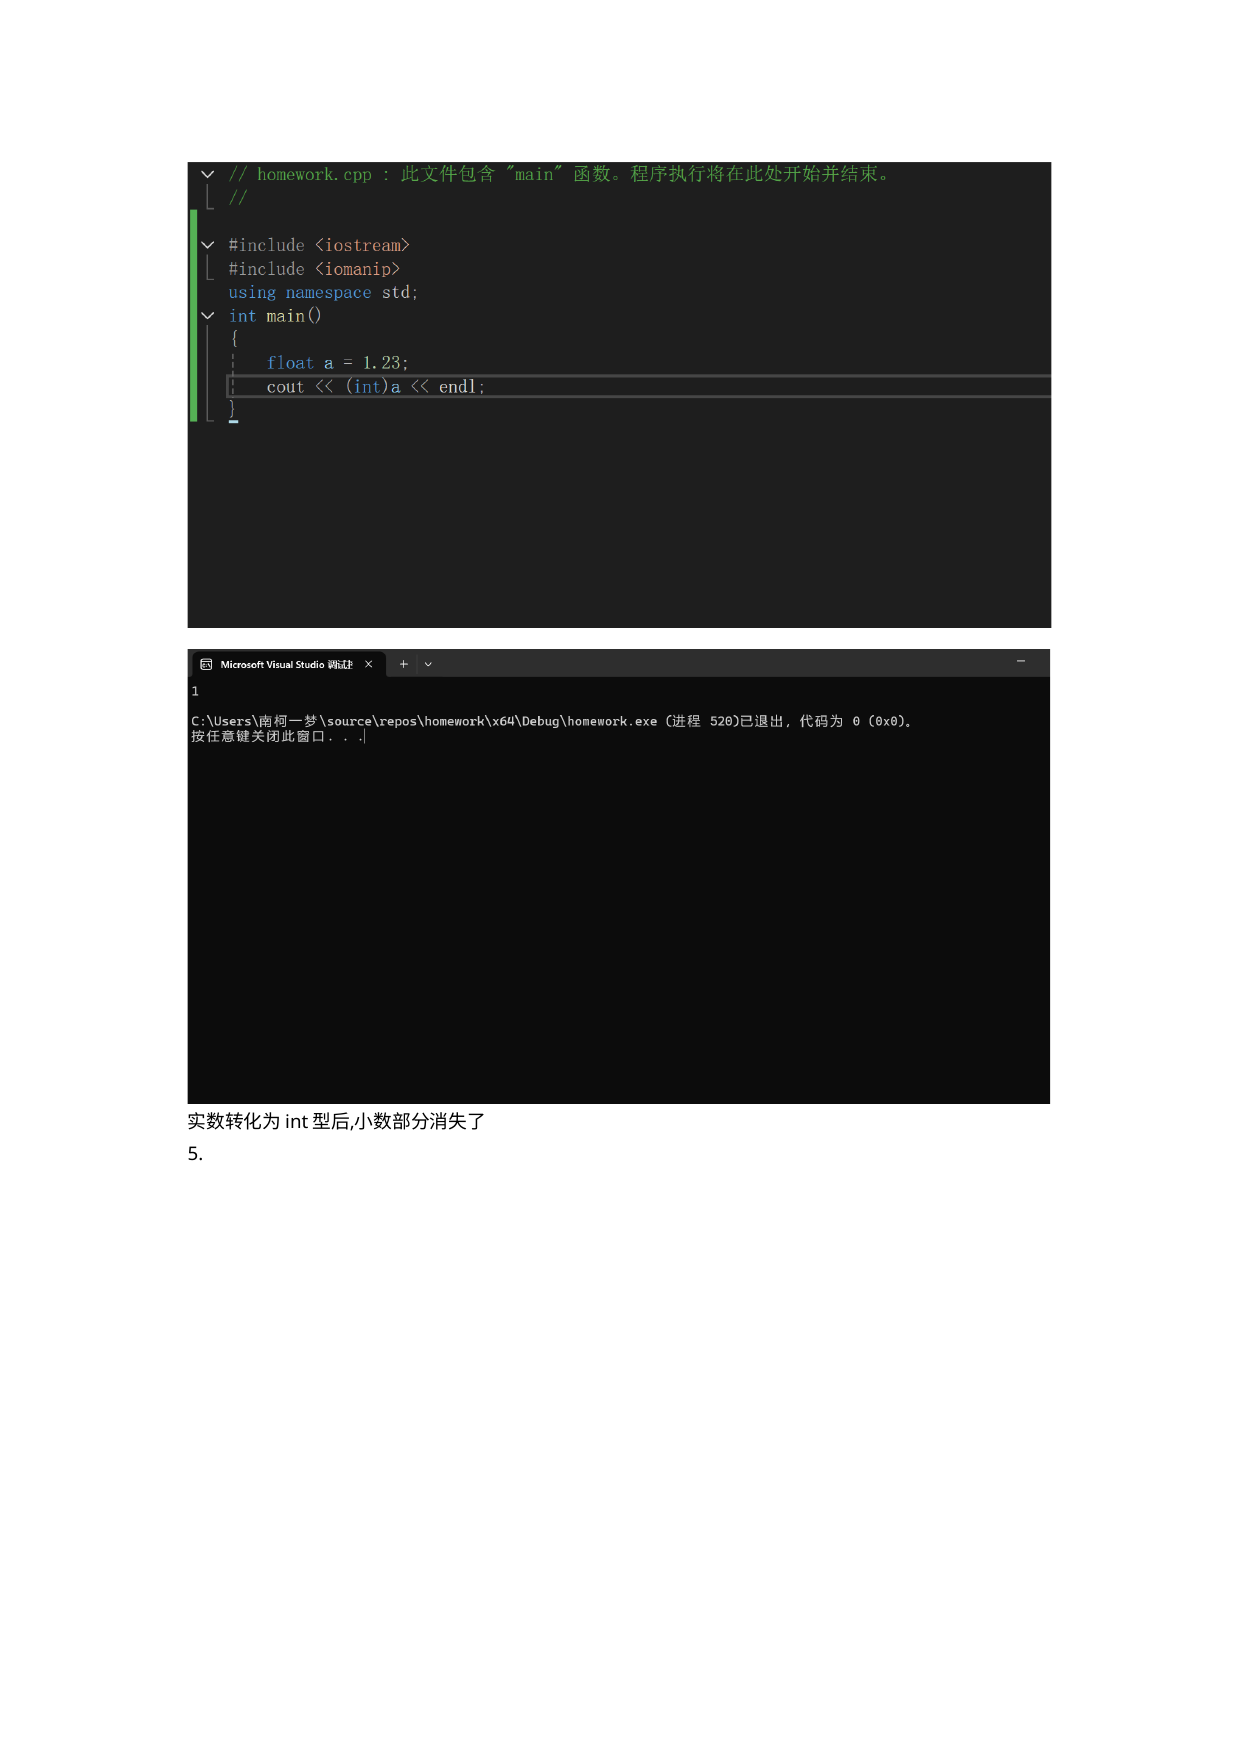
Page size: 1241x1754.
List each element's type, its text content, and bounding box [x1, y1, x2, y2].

text 5. [187, 1137, 1053, 1169]
text 实数转化为int型后,小数部分消失了 [187, 1104, 1053, 1137]
picture [187, 649, 1051, 1104]
picture [187, 162, 1052, 628]
